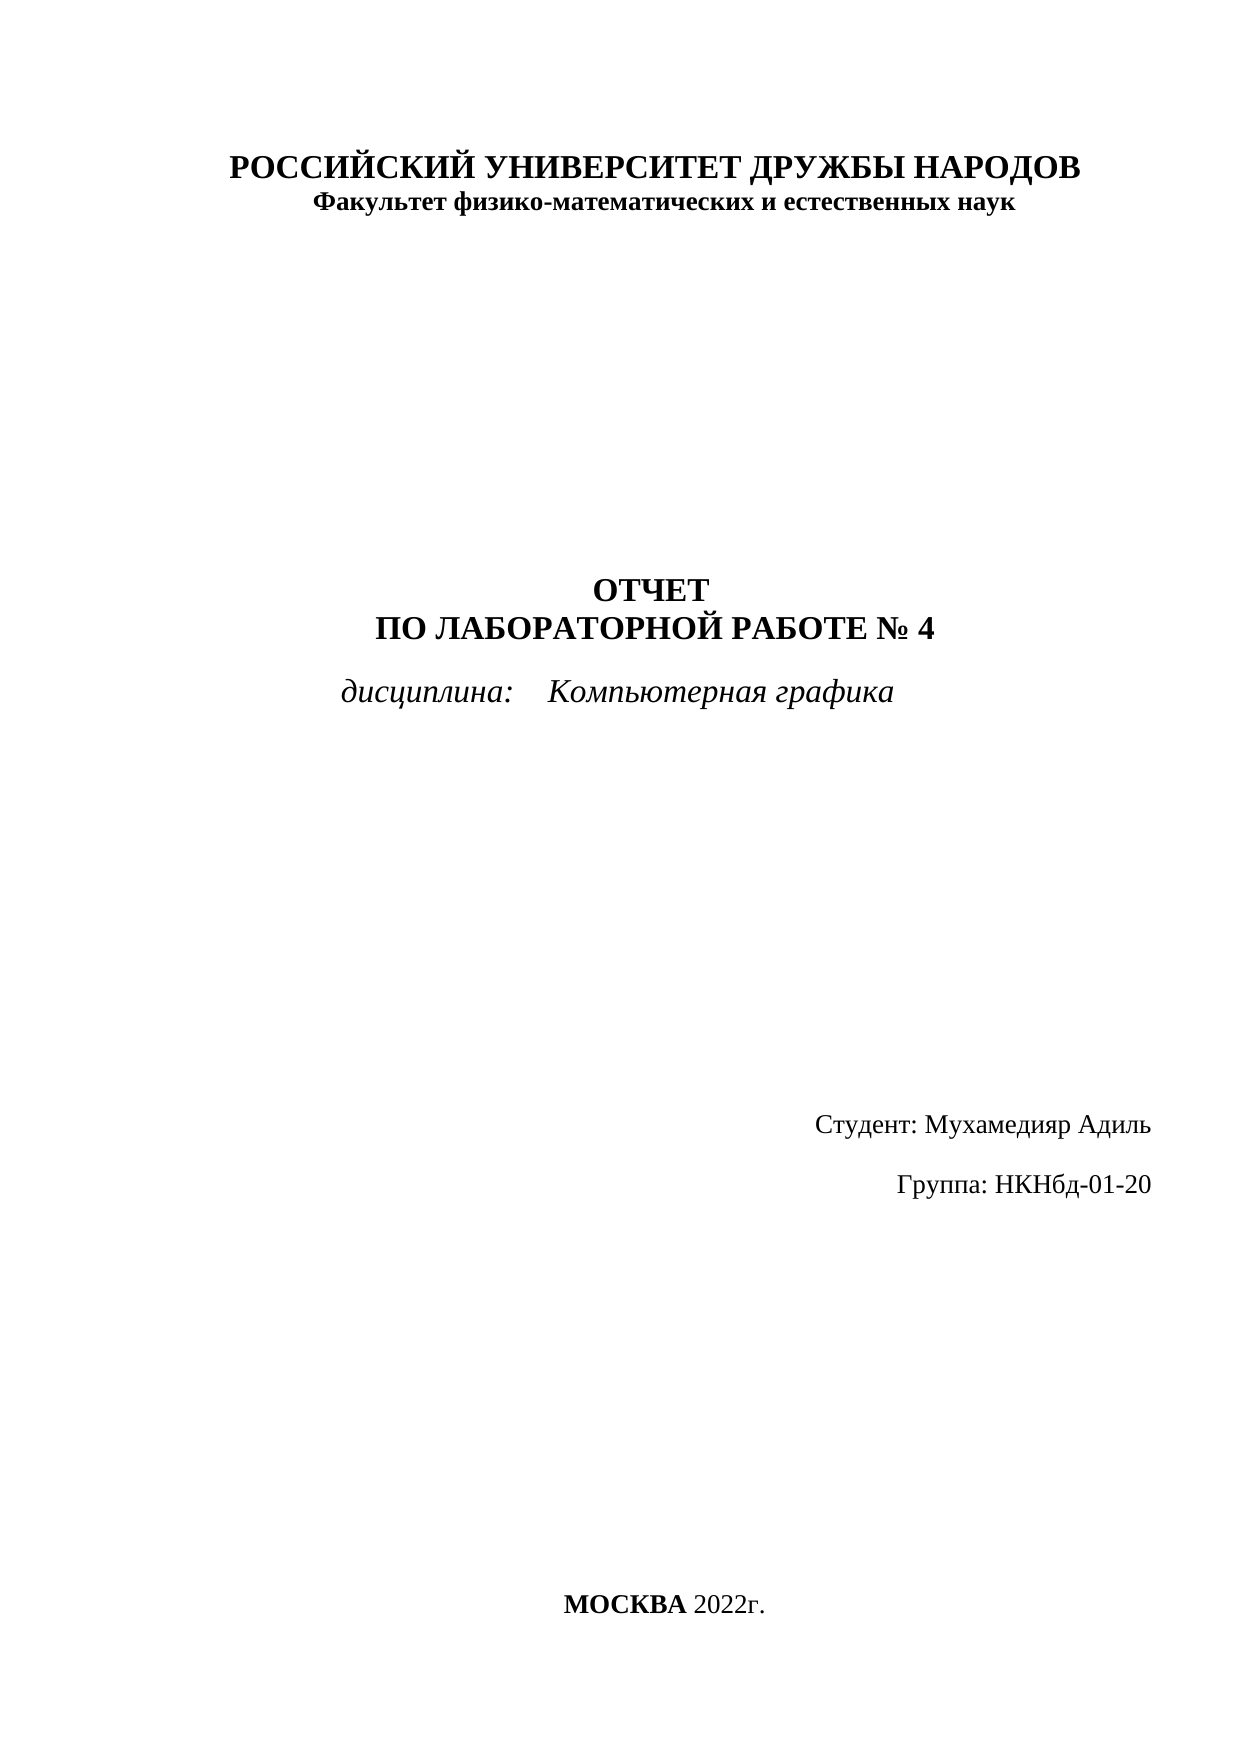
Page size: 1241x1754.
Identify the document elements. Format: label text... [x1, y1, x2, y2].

text Факультет физико-математических и естественных наук [177, 185, 1152, 216]
text МОСКВА 2022г. [177, 1588, 1152, 1619]
text ПО ЛАБОРАТОРНОЙ РАБОТЕ № 4 [158, 608, 1152, 647]
text дисциплина: Компьютерная графика [158, 672, 1152, 710]
text ОТЧЕТ [158, 570, 1152, 608]
text Студент: Мухамедияр Адиль [177, 1108, 1152, 1139]
text РОССИЙСКИЙ УНИВЕРСИТЕТ ДРУЖБЫ НАРОДОВ [158, 147, 1152, 185]
text Группа: НКНбд-01-20 [177, 1168, 1152, 1199]
